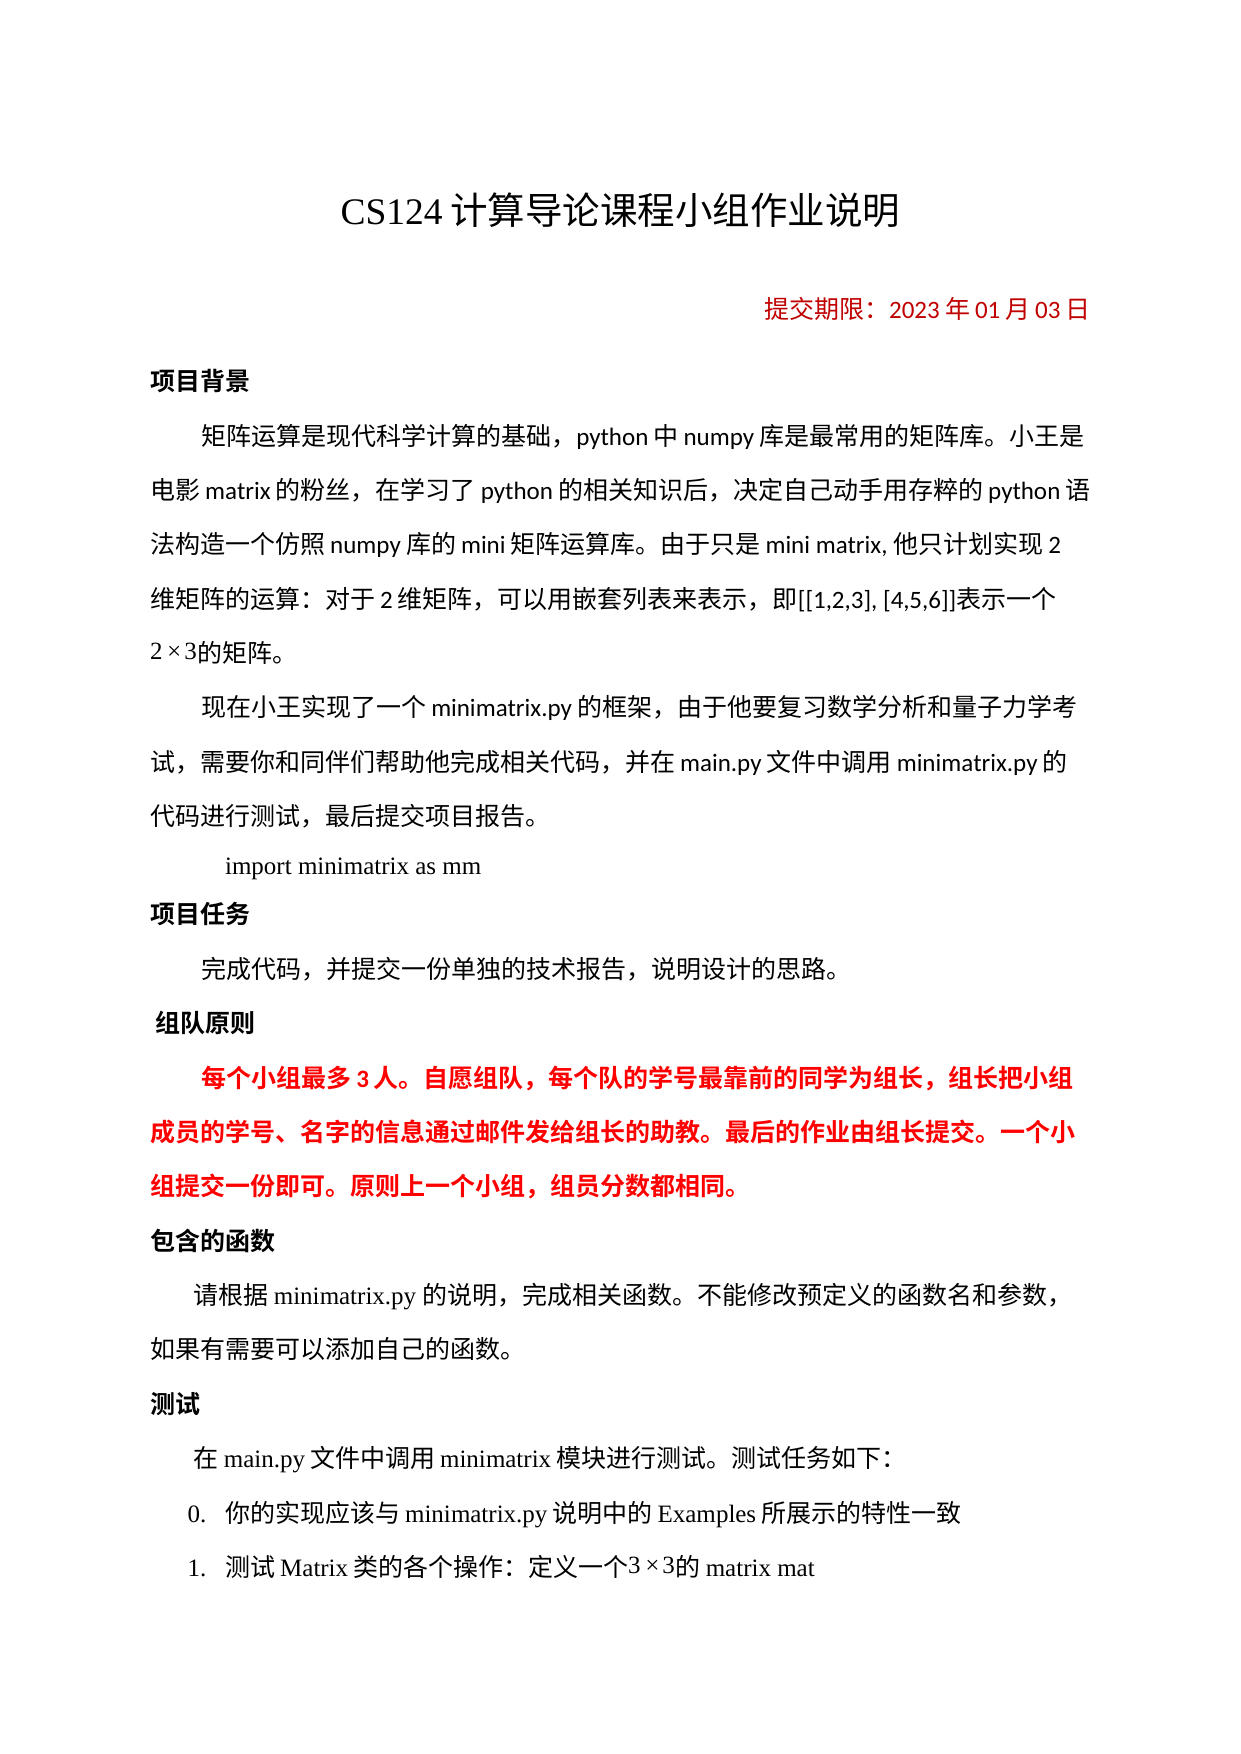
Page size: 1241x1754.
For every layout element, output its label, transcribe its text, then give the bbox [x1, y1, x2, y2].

text 包含的函数 [150, 1221, 1090, 1257]
text 项目背景 [150, 362, 1090, 398]
text 提交期限：2023年01月03日 [150, 289, 1090, 325]
text 测试 [150, 1384, 1090, 1421]
list 测试Matrix类的各个操作：定义一个的matrix mat [187, 1547, 1090, 1584]
text 现在小王实现了一个minimatrix.py的框架，由于他要复习数学分析和量子力学考试，需要你和同伴们帮助他完成相关代码，并在main.py文件中调用minimatrix.py的代码进行测试，最后提交项目报告。 [150, 688, 1090, 833]
text 请根据minimatrix.py 的说明，完成相关函数。不能修改预定义的函数名和参数，如果有需要可以添加自己的函数。 [150, 1276, 1090, 1366]
list 你的实现应该与minimatrix.py说明中的Examples所展示的特性一致 [187, 1493, 1090, 1529]
text 在main.py文件中调用minimatrix模块进行测试。测试任务如下： [150, 1439, 1090, 1475]
text CS124计算导论课程小组作业说明 [150, 181, 1090, 235]
text 项目任务 [150, 895, 1090, 931]
text import minimatrix as mm [150, 851, 1090, 880]
text 完成代码，并提交一份单独的技术报告，说明设计的思路。 [150, 949, 1090, 986]
text 每个小组最多3人。自愿组队，每个队的学号最靠前的同学为组长，组长把小组成员的学号、名字的信息通过邮件发给组长的助教。最后的作业由组长提交。一个小组提交一份即可。原则上一个小组，组员分数都相同。 [150, 1058, 1090, 1203]
text 组队原则 [150, 1004, 1090, 1040]
text 矩阵运算是现代科学计算的基础，python中numpy库是最常用的矩阵库。小王是电影matrix的粉丝，在学习了python的相关知识后，决定自己动手用存粹的python语法构造一个仿照numpy库的mini矩阵运算库。由于只是mini matrix, 他只计划实现2维矩阵的运算：对于2维矩阵，可以用嵌套列表来表示，即[[1,2,3], [4,5,6]]表示一个的矩阵。 [150, 416, 1090, 670]
